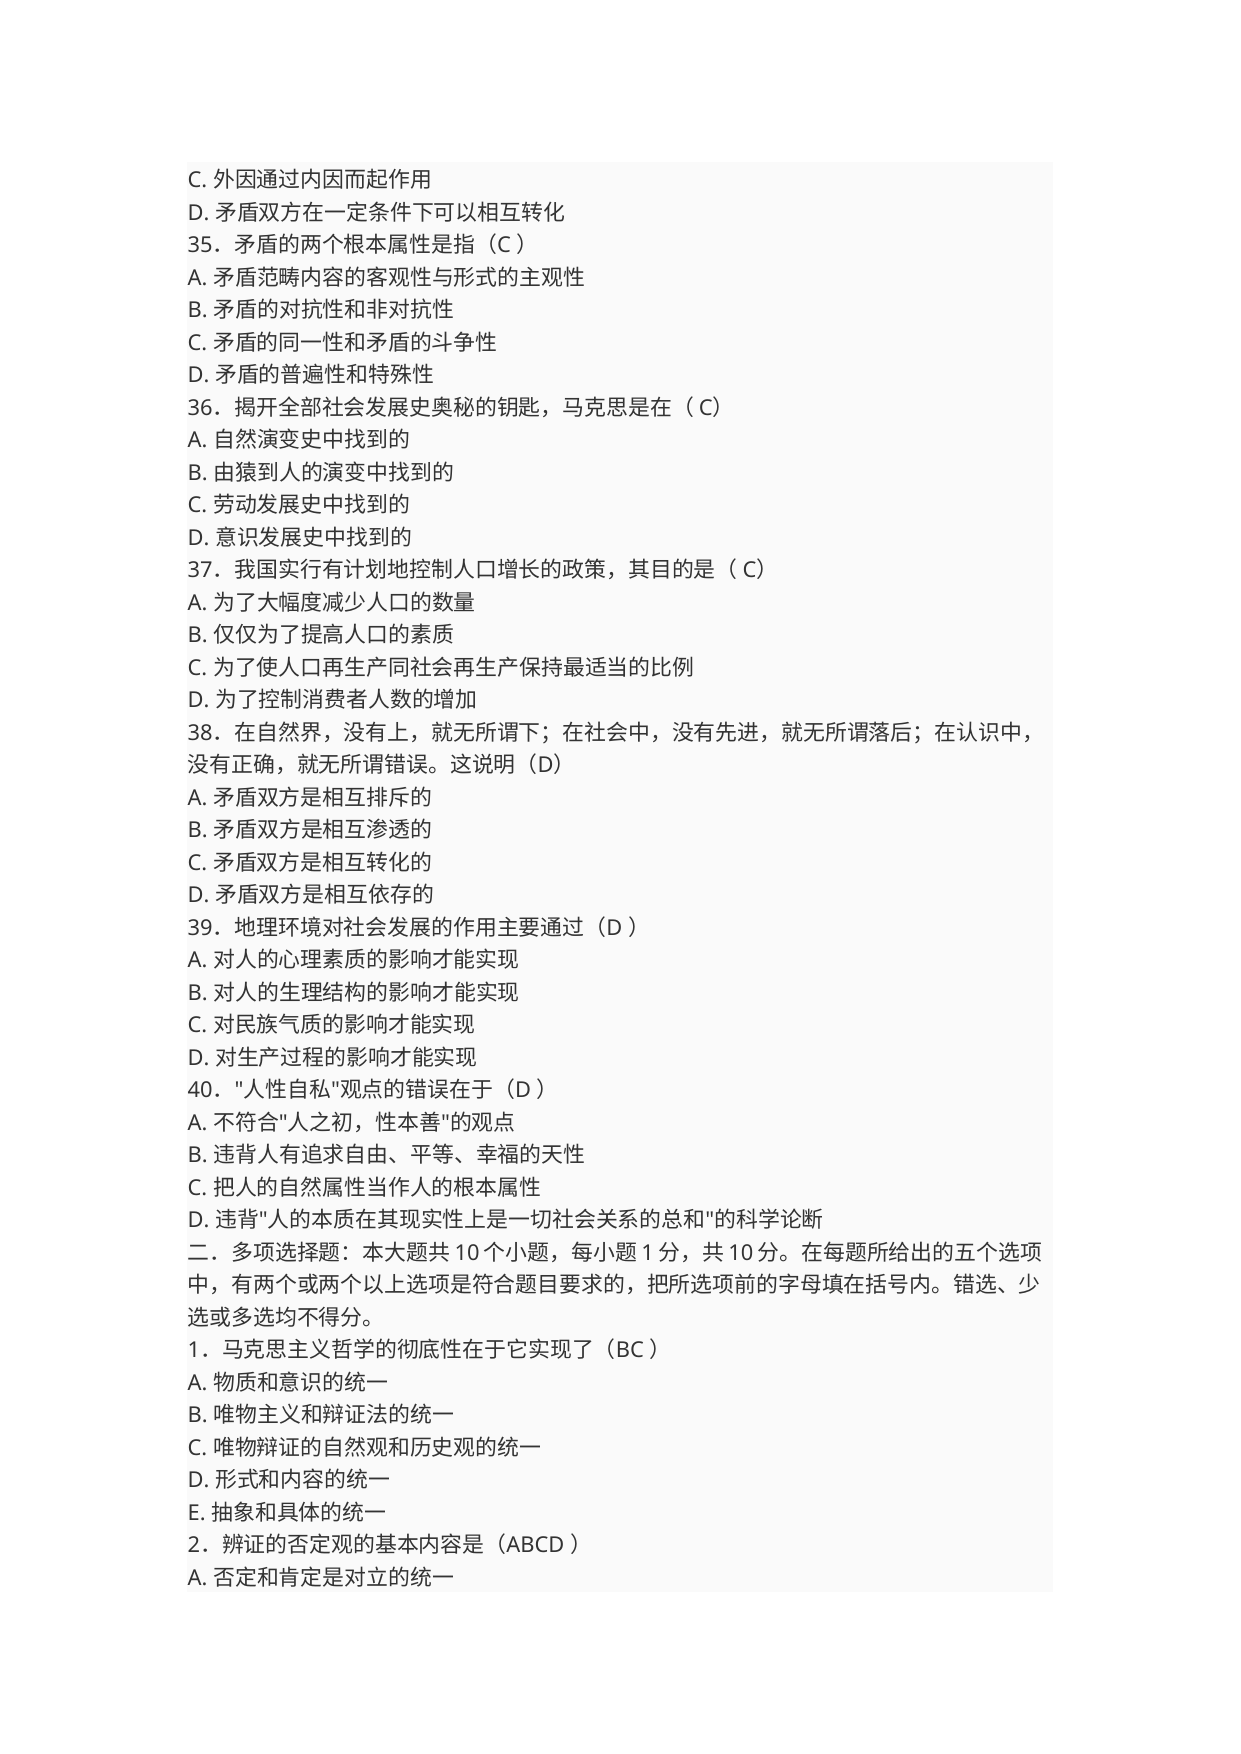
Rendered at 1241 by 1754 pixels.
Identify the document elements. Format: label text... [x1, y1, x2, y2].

text 35．矛盾的两个根本属性是指（C ） A. 矛盾范畴内容的客观性与形式的主观性 B. 矛盾的对抗性和非对抗性 C. 矛盾的同一性和矛盾的斗争性 D. 矛盾的普遍性和特殊性 [187, 227, 1053, 389]
text 36．揭开全部社会发展史奥秘的钥匙，马克思是在（ C） A. 自然演变史中找到的 B. 由猿到人的演变中找到的 C. 劳动发展史中找到的 D. 意识发展史中找到的 [187, 389, 1053, 552]
text 38．在自然界，没有上，就无所谓下；在社会中，没有先进，就无所谓落后；在认识中，没有正确，就无所谓错误。这说明（D） A. 矛盾双方是相互排斥的 B. 矛盾双方是相互渗透的 C. 矛盾双方是相互转化的 D. 矛盾双方是相互依存的 [187, 714, 1053, 909]
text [187, 1527, 1053, 1592]
text 37．我国实行有计划地控制人口增长的政策，其目的是（ C） A. 为了大幅度减少人口的数量 B. 仅仅为了提高人口的素质 C. 为了使人口再生产同社会再生产保持最适当的比例 D. 为了控制消费者人数的增加 [187, 552, 1053, 714]
text 二．多项选择题：本大题共10个小题，每小题1分，共10分。在每题所给出的五个选项中，有两个或两个以上选项是符合题目要求的，把所选项前的字母填在括号内。错选、少选或多选均不得分。 [187, 1234, 1053, 1332]
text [187, 162, 1053, 227]
text 1．马克思主义哲学的彻底性在于它实现了（BC ） A. 物质和意识的统一 B. 唯物主义和辩证法的统一 C. 唯物辩证的自然观和历史观的统一 D. 形式和内容的统一 E. 抽象和具体的统一 [187, 1332, 1053, 1527]
text 40．"人性自私"观点的错误在于（D ） A. 不符合"人之初，性本善"的观点 B. 违背人有追求自由、平等、幸福的天性 C. 把人的自然属性当作人的根本属性 D. 违背"人的本质在其现实性上是一切社会关系的总和"的科学论断 [187, 1072, 1053, 1234]
text 39．地理环境对社会发展的作用主要通过（D ） A. 对人的心理素质的影响才能实现 B. 对人的生理结构的影响才能实现 C. 对民族气质的影响才能实现 D. 对生产过程的影响才能实现 [187, 909, 1053, 1072]
